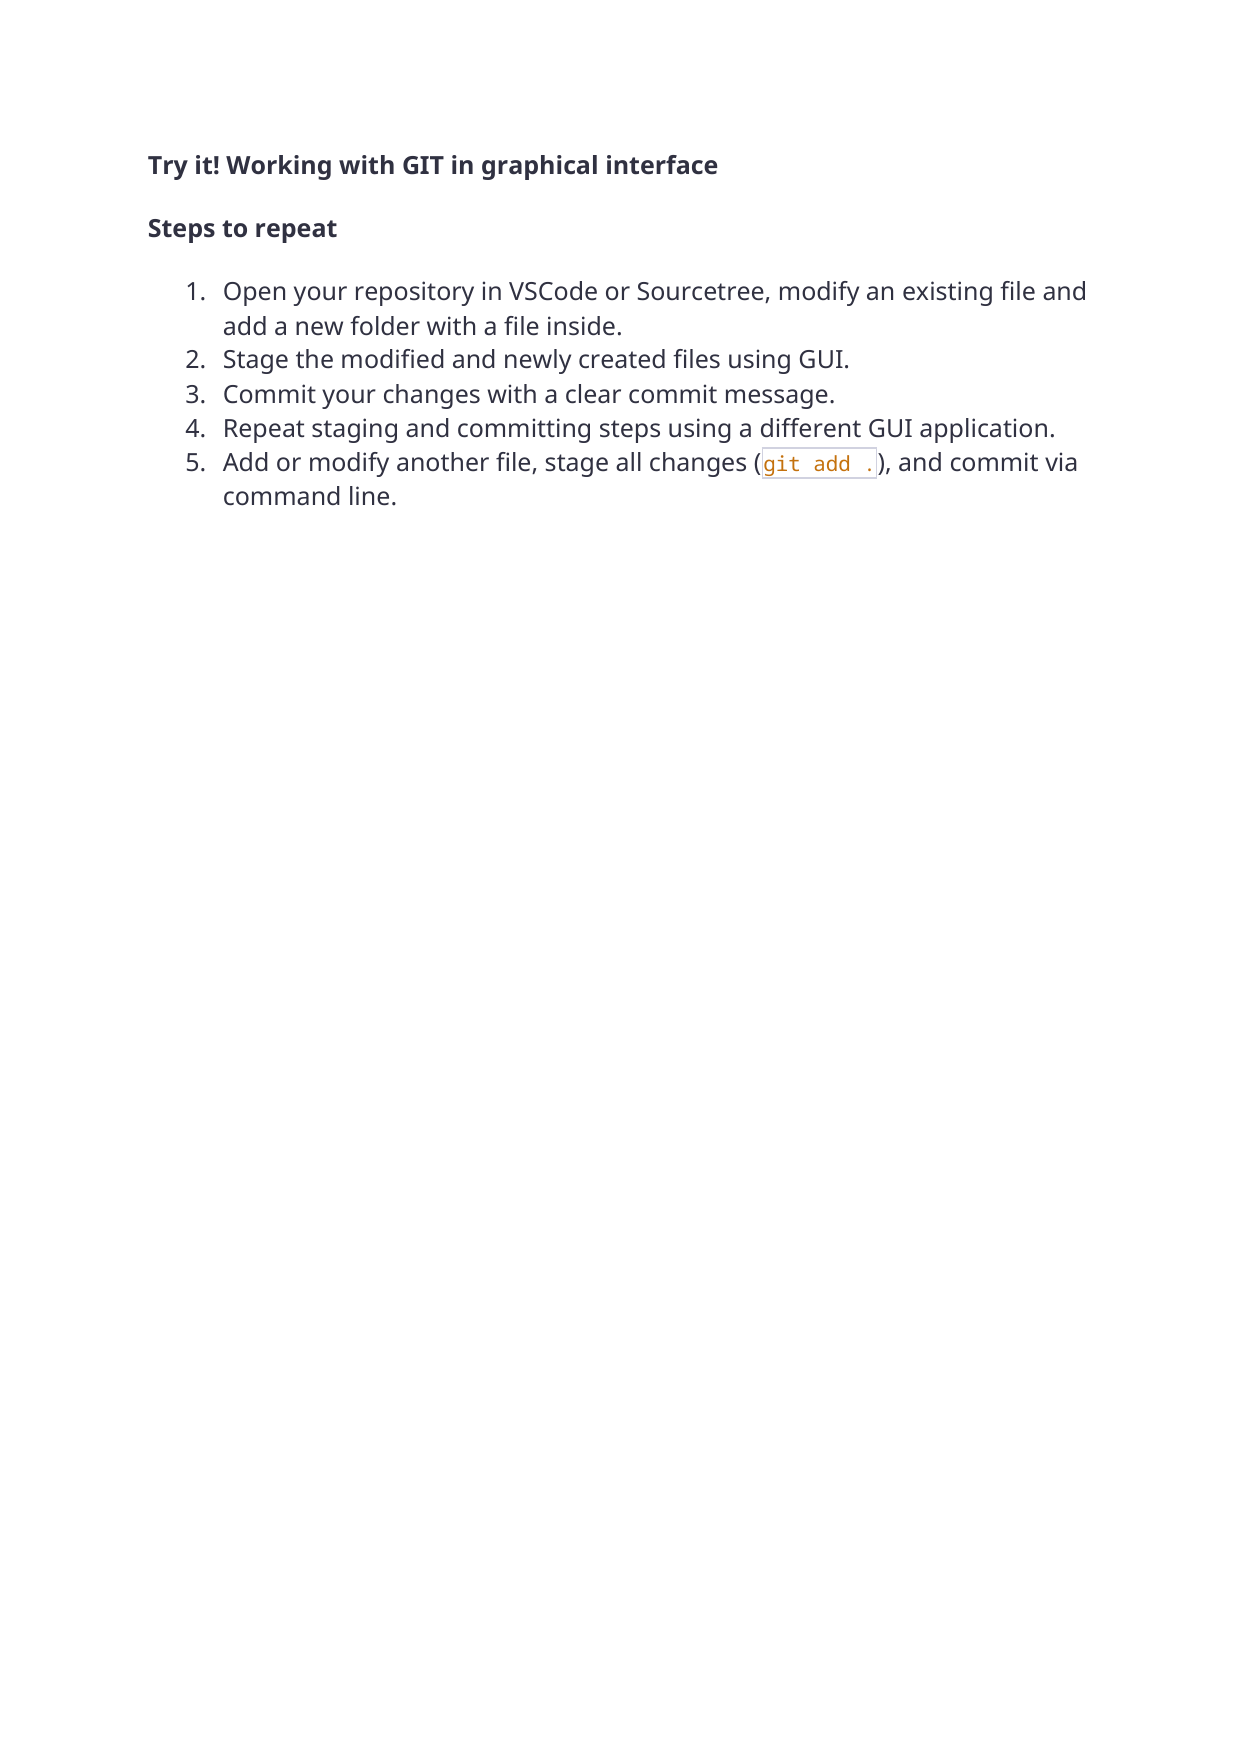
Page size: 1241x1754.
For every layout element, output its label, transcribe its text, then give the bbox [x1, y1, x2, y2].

list Repeat staging and committing steps using a different GUI application. [185, 410, 1093, 444]
text Steps to repeat [148, 211, 1093, 245]
list Add or modify another file, stage all changes (git add .), and commit via command line. [185, 444, 1093, 513]
text Try it! Working with GIT in graphical interface [148, 148, 1093, 182]
list Open your repository in VSCode or Sourcetree, modify an existing file and add a new folder with a file inside. [185, 274, 1093, 342]
list Stage the modified and newly created files using GUI. [185, 342, 1093, 376]
list Commit your changes with a clear commit message. [185, 376, 1093, 410]
